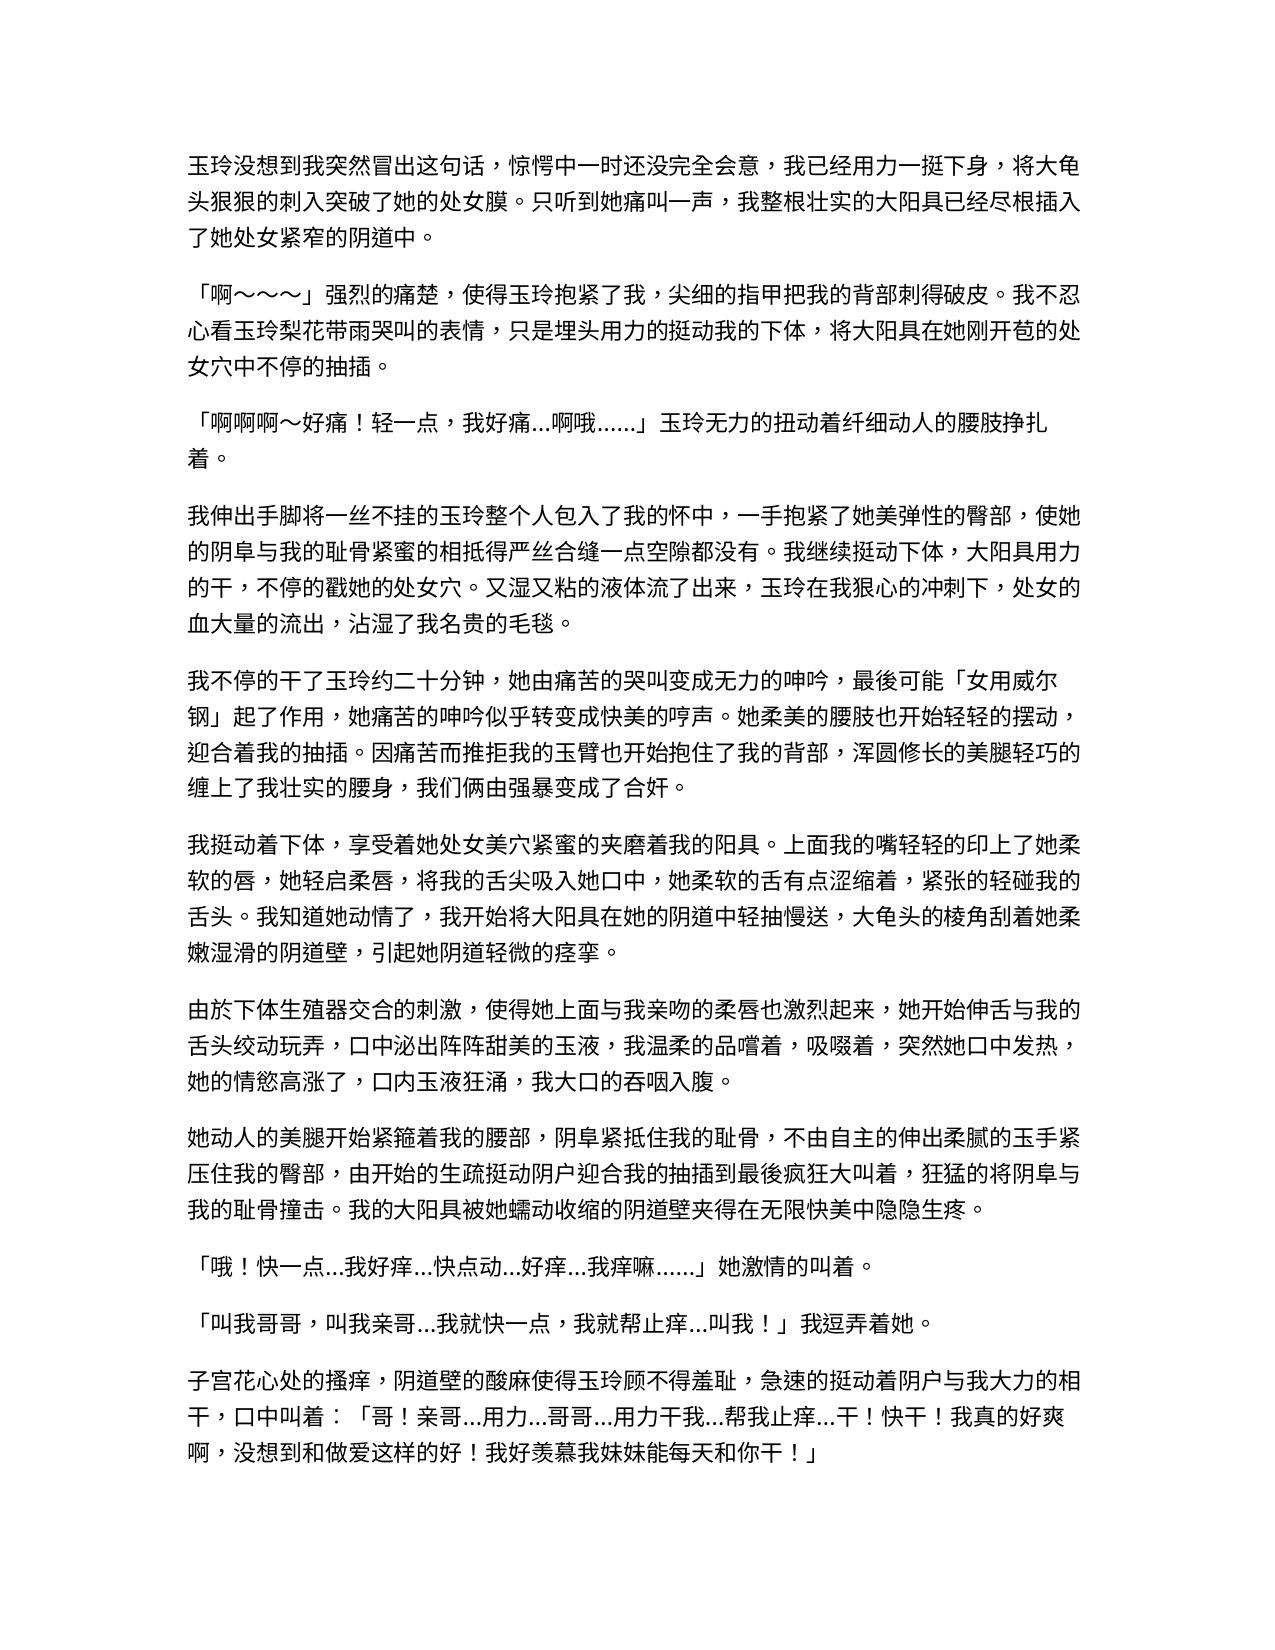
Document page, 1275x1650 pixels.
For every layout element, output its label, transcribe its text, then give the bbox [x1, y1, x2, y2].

text 她动人的美腿开始紧箍着我的腰部，阴阜紧抵住我的耻骨，不由自主的伸出柔腻的玉手紧压住我的臀部，由开始的生疏挺动阴户迎合我的抽插到最後疯狂大叫着，狂猛的将阴阜与我的耻骨撞击。我的大阳具被她蠕动收缩的阴道壁夹得在无限快美中隐隐生疼。 [187, 1122, 1087, 1226]
text 子宫花心处的搔痒，阴道壁的酸麻使得玉玲顾不得羞耻，急速的挺动着阴户与我大力的相干，口中叫着︰「哥！亲哥…用力…哥哥…用力干我…帮我止痒…干！快干！我真的好爽啊，没想到和做爱这样的好！我好羡慕我妹妹能每天和你干！」 [187, 1364, 1087, 1468]
text 玉玲没想到我突然冒出这句话，惊愕中一时还没完全会意，我已经用力一挺下身，将大龟头狠狠的刺入突破了她的处女膜。只听到她痛叫一声，我整根壮实的大阳具已经尽根插入了她处女紧窄的阴道中。 [187, 150, 1087, 253]
text 「叫我哥哥，叫我亲哥…我就快一点，我就帮止痒…叫我！」我逗弄着她。 [187, 1308, 1087, 1339]
text 我挺动着下体，享受着她处女美穴紧蜜的夹磨着我的阳具。上面我的嘴轻轻的印上了她柔软的唇，她轻启柔唇，将我的舌尖吸入她口中，她柔软的舌有点涩缩着，紧张的轻碰我的舌头。我知道她动情了，我开始将大阳具在她的阴道中轻抽慢送，大龟头的棱角刮着她柔嫩湿滑的阴道壁，引起她阴道轻微的痉挛。 [187, 829, 1087, 968]
text 「啊啊啊～好痛！轻一点，我好痛…啊哦……」玉玲无力的扭动着纤细动人的腰肢挣扎着。 [187, 407, 1087, 474]
text 由於下体生殖器交合的刺激，使得她上面与我亲吻的柔唇也激烈起来，她开始伸舌与我的舌头绞动玩弄，口中泌出阵阵甜美的玉液，我温柔的品嚐着，吸啜着，突然她口中发热，她的情慾高涨了，口内玉液狂涌，我大口的吞咽入腹。 [187, 994, 1087, 1097]
text 我不停的干了玉玲约二十分钟，她由痛苦的哭叫变成无力的呻吟，最後可能「女用威尔钢」起了作用，她痛苦的呻吟似乎转变成快美的哼声。她柔美的腰肢也开始轻轻的摆动，迎合着我的抽插。因痛苦而推拒我的玉臂也开始抱住了我的背部，浑圆修长的美腿轻巧的缠上了我壮实的腰身，我们俩由强暴变成了合奸。 [187, 664, 1087, 804]
text 「啊～～～」强烈的痛楚，使得玉玲抱紧了我，尖细的指甲把我的背部刺得破皮。我不忍心看玉玲梨花带雨哭叫的表情，只是埋头用力的挺动我的下体，将大阳具在她刚开苞的处女穴中不停的抽插。 [187, 279, 1087, 382]
text 「哦！快一点…我好痒…快点动…好痒…我痒嘛……」她激情的叫着。 [187, 1251, 1087, 1282]
text 我伸出手脚将一丝不挂的玉玲整个人包入了我的怀中，一手抱紧了她美弹性的臀部，使她的阴阜与我的耻骨紧蜜的相抵得严丝合缝一点空隙都没有。我继续挺动下体，大阳具用力的干，不停的戳她的处女穴。又湿又粘的液体流了出来，玉玲在我狠心的冲刺下，处女的血大量的流出，沾湿了我名贵的毛毯。 [187, 500, 1087, 639]
